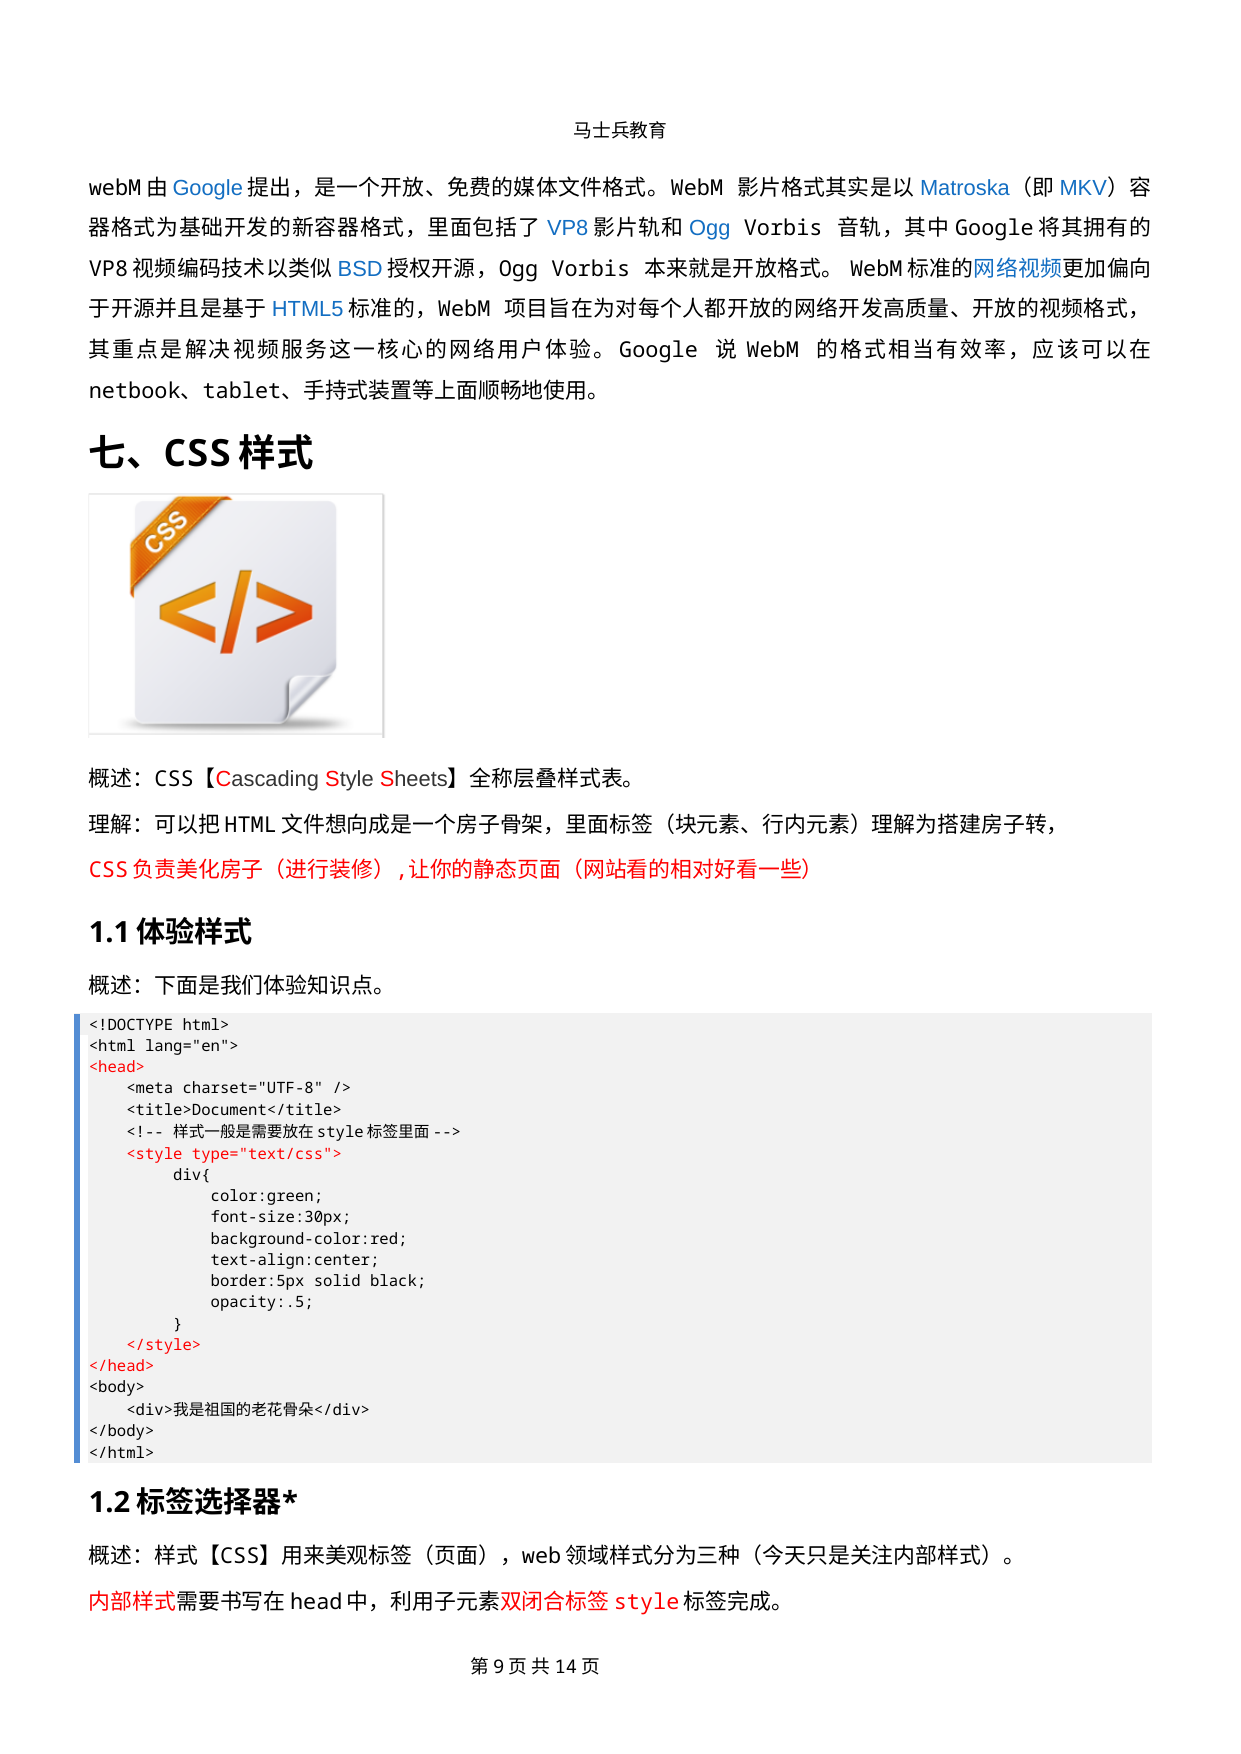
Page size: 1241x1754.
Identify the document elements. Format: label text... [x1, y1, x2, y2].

text </html> [88, 1441, 1152, 1463]
list 理解：可以把HTML文件想向成是一个房子骨架，里面标签（块元素、行内元素）理解为搭建房子转， [88, 806, 1152, 839]
text <div>我是祖国的老花骨朵</div> [88, 1397, 1152, 1420]
subtitle 1.1体验样式 [88, 898, 1152, 963]
text 概述：样式【CSS】用来美观标签（页面），web领域样式分为三种（今天只是关注内部样式）。 [88, 1538, 1152, 1571]
text <title>Document</title> [88, 1098, 1152, 1120]
text <!DOCTYPE html> [74, 1013, 1152, 1035]
text 概述：下面是我们体验知识点。 [88, 968, 1152, 1000]
text } [88, 1312, 1152, 1334]
picture [88, 488, 392, 738]
list CSS负责美化房子（进行装修）,让你的静态页面（网站看的相对好看一些） [88, 852, 1152, 884]
text text-align:center; [88, 1249, 1152, 1270]
text <head> [88, 1056, 1152, 1077]
text <meta charset="UTF-8" /> [88, 1077, 1152, 1098]
text </body> [88, 1420, 1152, 1441]
text </style> [88, 1334, 1152, 1355]
text background-color:red; [88, 1227, 1152, 1249]
text <html lang="en"> [88, 1035, 1152, 1056]
text opacity:.5; [88, 1291, 1152, 1312]
text <body> [88, 1376, 1152, 1397]
subtitle CSS样式 [88, 418, 1152, 483]
list 概述：CSS【Cascading Style Sheets】全称层叠样式表。 [88, 761, 1152, 793]
text <!-- 样式一般是需要放在style标签里面 --> [88, 1120, 1152, 1142]
text font-size:30px; [88, 1206, 1152, 1227]
text </head> [88, 1355, 1152, 1376]
text border:5px solid black; [88, 1270, 1152, 1291]
text <style type="text/css"> [88, 1142, 1152, 1164]
text 内部样式需要书写在head中，利用子元素双闭合标签style标签完成。 [88, 1584, 1152, 1616]
text color:green; [88, 1185, 1152, 1206]
text webM由Google提出，是一个开放、免费的媒体文件格式。WebM 影片格式其实是以 Matroska（即 MKV）容器格式为基础开发的新容器格式，里面包括了VP8影片轨和 Ogg Vorbis 音轨，其中Google将其拥有的VP8视频编码技术以类似BSD授权开源，Ogg Vorbis 本来就是开放格式。 WebM标准的网络视频更加偏向于开源并且是基于HTML5标准的，WebM 项目旨在为对每个人都开放的网络开发高质量、开放的视频格式，其重点是解决视频服务这一核心的网络用户体验。Google 说 WebM 的格式相当有效率，应该可以在 netbook、tablet、手持式装置等上面顺畅地使用。 [88, 169, 1152, 405]
subtitle 1.2标签选择器* [88, 1468, 1152, 1533]
text div{ [88, 1164, 1152, 1185]
